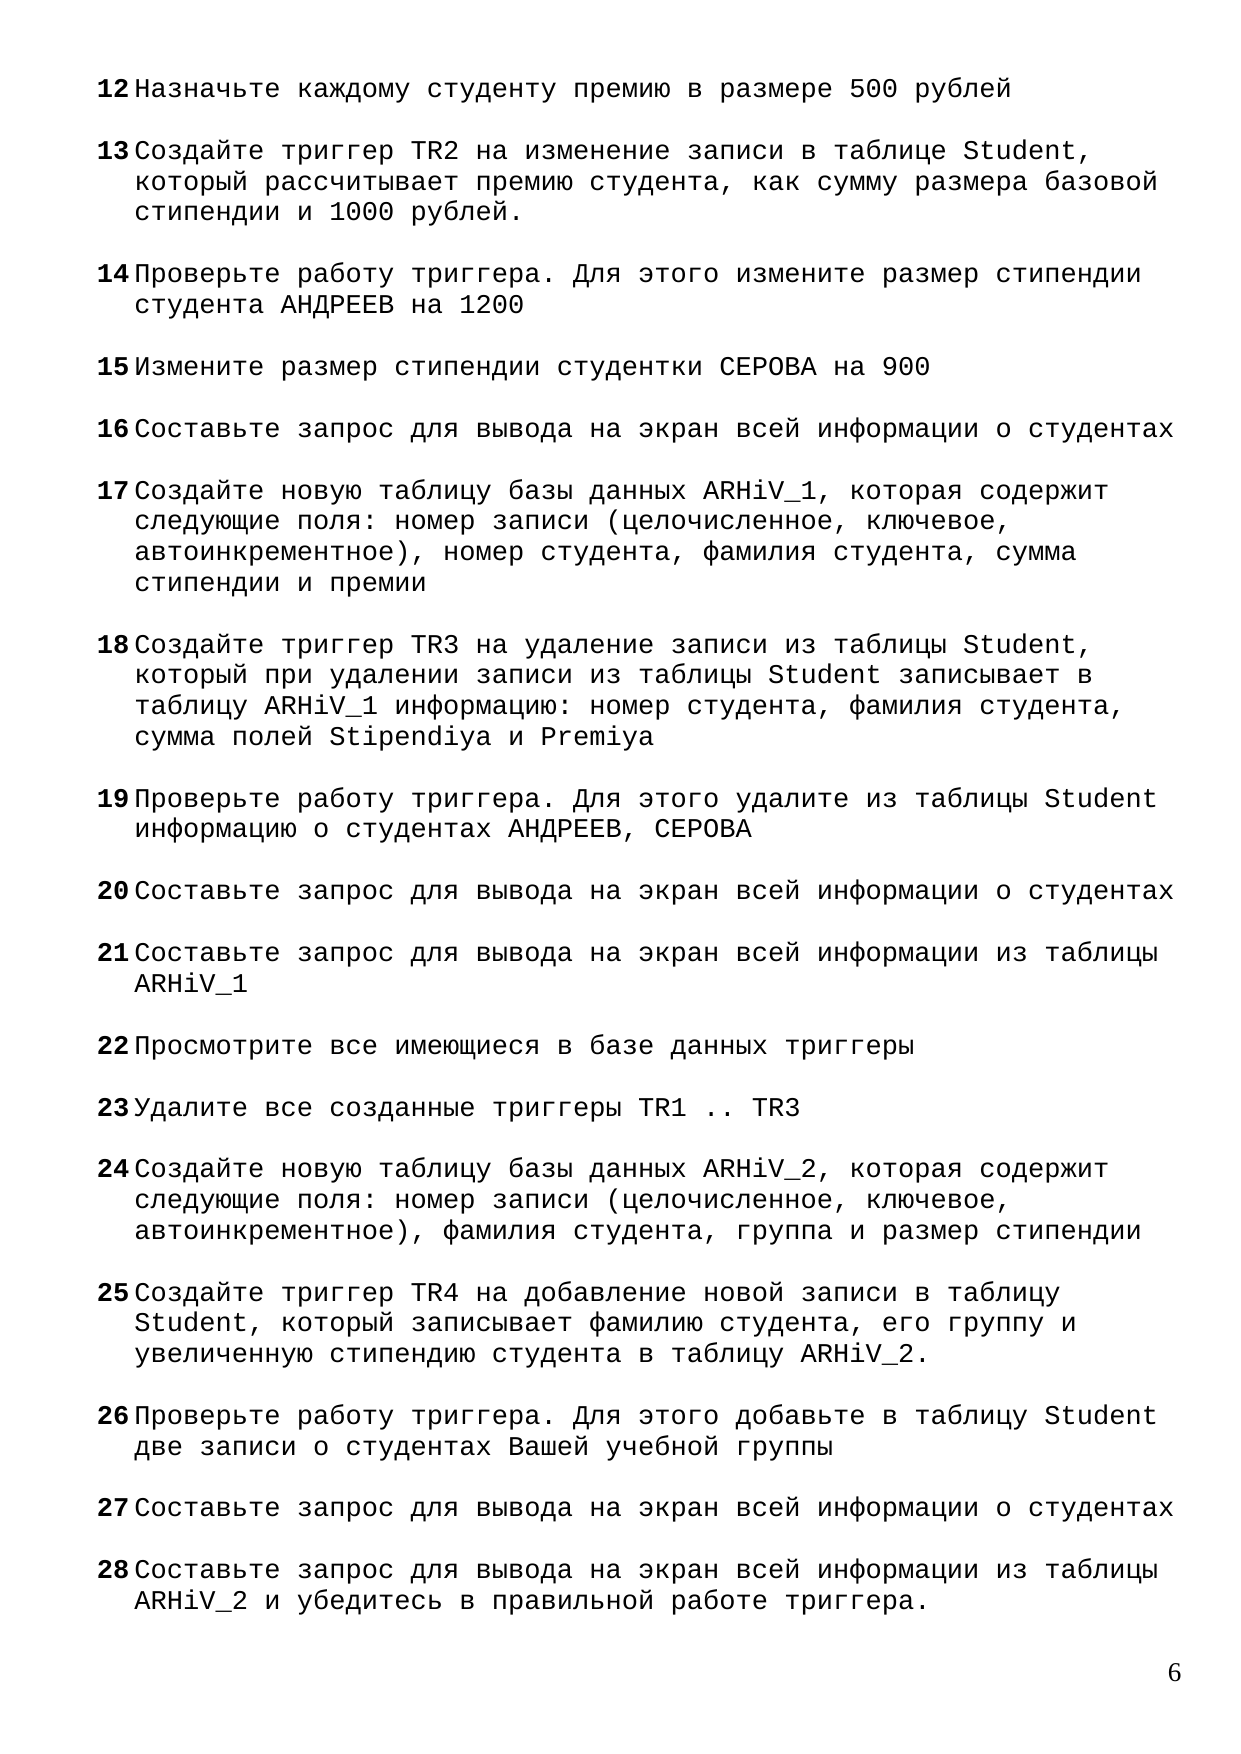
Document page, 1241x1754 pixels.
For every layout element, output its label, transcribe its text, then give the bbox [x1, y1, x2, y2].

list Cоставьте запрос для вывода на экран всей информации о студентах [97, 877, 1181, 939]
list Создайте триггер TR3 на удаление записи из таблицы Student, который при удалении записи из таблицы Student записывает в таблицу ARHiV_1 информацию: номер студента, фамилия студента, сумма полей Stipendiya и Premiya [97, 631, 1181, 784]
list Создайте триггер TR4 на добавление новой записи в таблицу Student, который записывает фамилию студента, его группу и увеличенную стипендию студента в таблицу ARHiV_2. [97, 1278, 1181, 1402]
list Cоставьте запрос для вывода на экран всей информации о студентах [97, 414, 1181, 476]
list Проверьте работу триггера. Для этого удалите из таблицы Student информацию о студентах АНДРЕЕВ, СЕРОВА [97, 784, 1181, 877]
list Измените размер стипендии студентки СЕРОВА на 900 [97, 353, 1181, 414]
list Просмотрите все имеющиеся в базе данных триггеры [97, 1032, 1181, 1093]
list Создайте триггер TR2 на изменение записи в таблице Student, который рассчитывает премию студента, как сумму размера базовой стипендии и 1000 рублей. [97, 137, 1181, 260]
list Создайте новую таблицу базы данных ARHiV_1, которая содержит следующие поля: номер записи (целочисленное, ключевое, автоинкрементное), номер студента, фамилия студента, сумма стипендии и премии [97, 476, 1181, 631]
list Создайте новую таблицу базы данных ARHiV_2, которая содержит следующие поля: номер записи (целочисленное, ключевое, автоинкрементное), фамилия студента, группа и размер стипендии [97, 1155, 1181, 1278]
list Удалите все созданные триггеры TR1 .. TR3 [97, 1093, 1181, 1124]
list Cоставьте запрос для вывода на экран всей информации из таблицы ARHiV_1 [97, 939, 1181, 1032]
list Назначьте каждому студенту премию в размере 500 рублей [97, 75, 1181, 137]
list Проверьте работу триггера. Для этого измените размер стипендии студента АНДРЕЕВ на 1200 [97, 260, 1181, 353]
list Cоставьте запрос для вывода на экран всей информации о студентах [97, 1494, 1181, 1556]
list Проверьте работу триггера. Для этого добавьте в таблицу Student две записи о студентах Вашей учебной группы [97, 1402, 1181, 1494]
list Cоставьте запрос для вывода на экран всей информации из таблицы ARHiV_2 и убедитесь в правильной работе триггера. [97, 1556, 1181, 1649]
